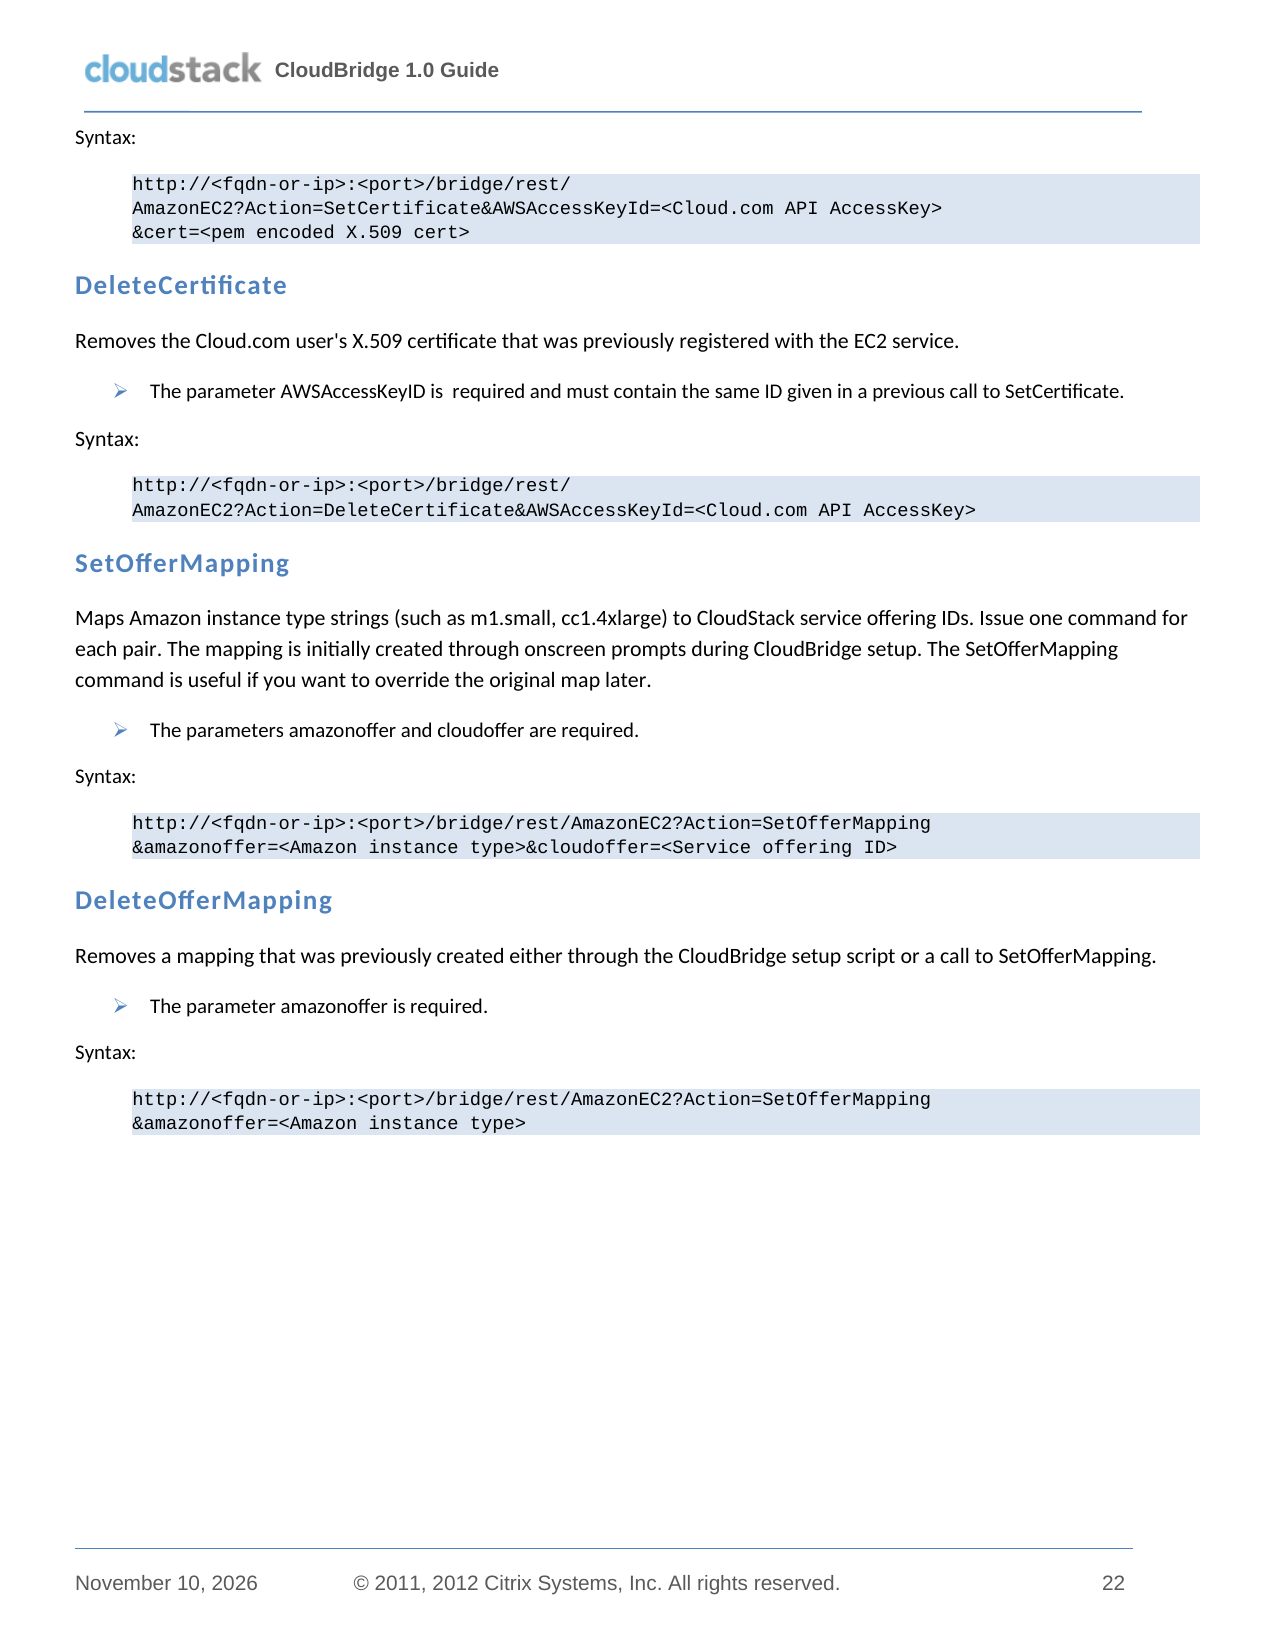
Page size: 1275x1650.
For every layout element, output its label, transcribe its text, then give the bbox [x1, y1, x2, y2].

list The parameter AWSAccessKeyID is required and must contain the same ID given in a previous call to SetCertificate. [112, 378, 1200, 404]
text http://<fqdn-or-ip>:<port>/bridge/rest/AmazonEC2?Action=SetOfferMapping &amazonoffer=<Amazon instance type>&cloudoffer=<Service offering ID> [132, 813, 1200, 859]
text http://<fqdn-or-ip>:<port>/bridge/rest/AmazonEC2?Action=SetOfferMapping &amazonoffer=<Amazon instance type> [132, 1089, 1200, 1135]
text Syntax: [75, 1039, 1200, 1065]
text Removes the Cloud.com user's X.509 certificate that was previously registered with the EC2 service. [75, 327, 1200, 354]
text http://<fqdn-or-ip>:<port>/bridge/rest/ AmazonEC2?Action=DeleteCertificate&AWSAccessKeyId=<Cloud.com API AccessKey> [132, 476, 1200, 522]
text Syntax: [75, 124, 1200, 150]
subtitle DeleteCertificate [75, 268, 1200, 301]
text Syntax: [75, 425, 1200, 451]
subtitle DeleteOfferMapping [75, 883, 1200, 916]
text http://<fqdn-or-ip>:<port>/bridge/rest/ AmazonEC2?Action=SetCertificate&AWSAccessKeyId=<Cloud.com API AccessKey> &cert=<pem encoded X.509 cert> [132, 174, 1200, 244]
list The parameters amazonoffer and cloudoffer are required. [112, 717, 1200, 743]
picture [75, 45, 275, 95]
text Syntax: [75, 763, 1200, 789]
list The parameter amazonoffer is required. [112, 993, 1200, 1019]
subtitle SetOfferMapping [75, 546, 1200, 579]
text Maps Amazon instance type strings (such as m1.small, cc1.4xlarge) to CloudStack service offering IDs. Issue one command for each pair. The mapping is initially created through onscreen prompts during CloudBridge setup. The SetOfferMapping command is useful if you want to override the original map later. [75, 604, 1200, 692]
text Removes a mapping that was previously created either through the CloudBridge setup script or a call to SetOfferMapping. [75, 942, 1200, 968]
